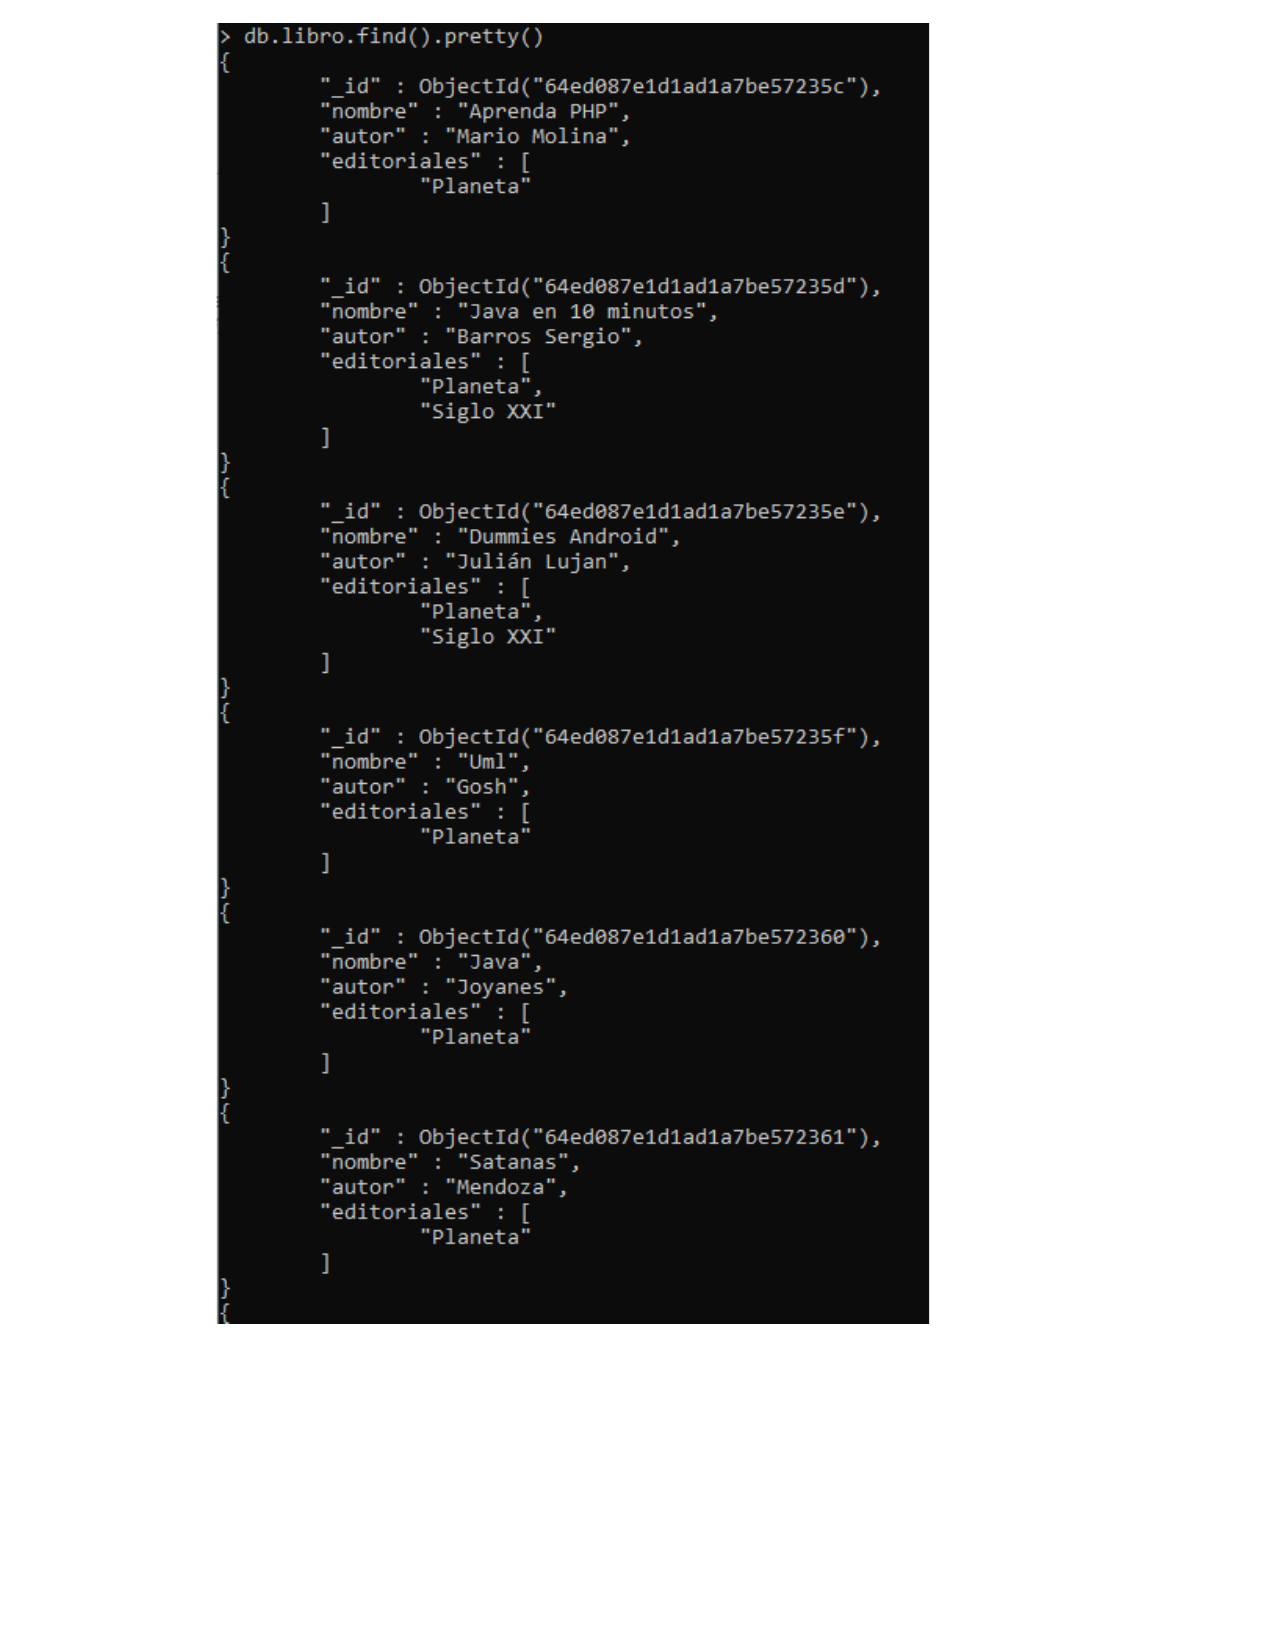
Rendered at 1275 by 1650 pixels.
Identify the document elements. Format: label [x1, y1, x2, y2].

picture [216, 23, 930, 1324]
